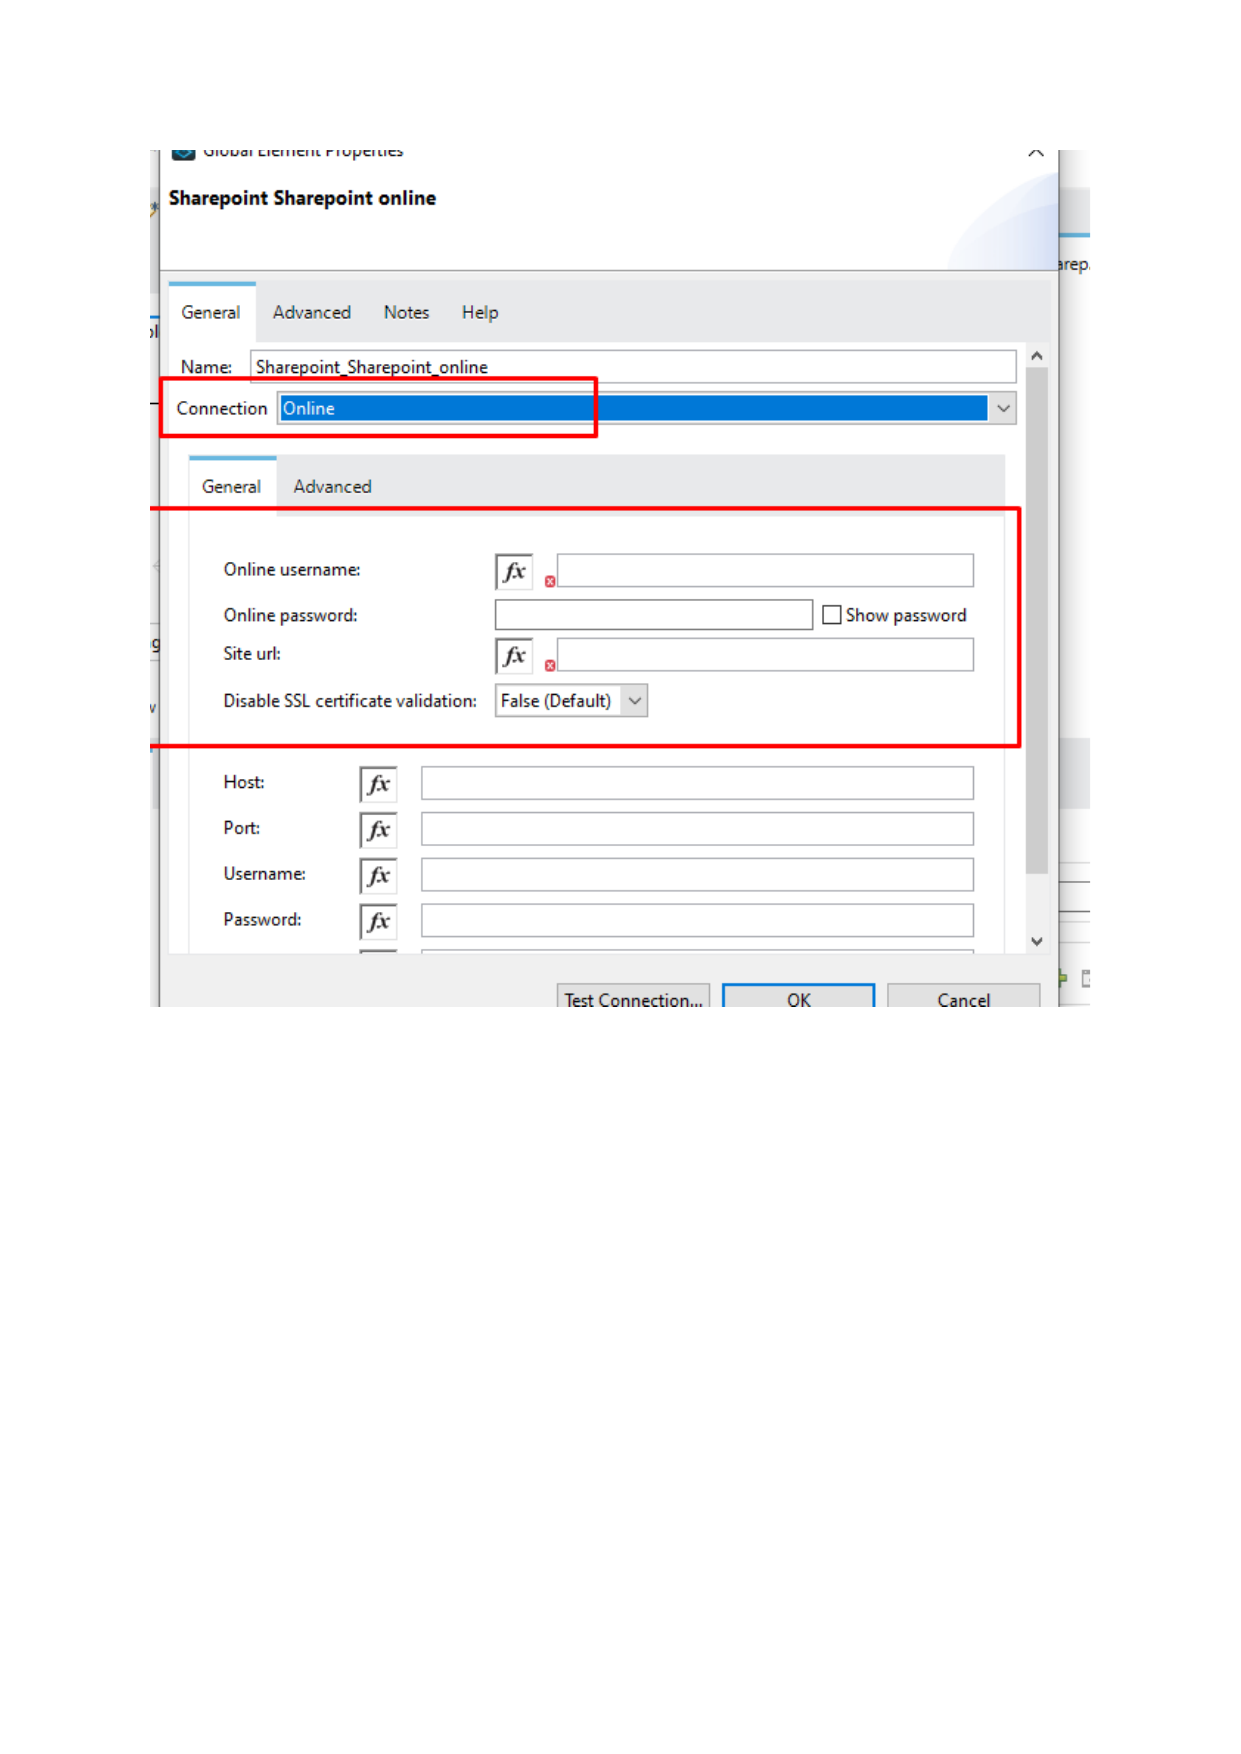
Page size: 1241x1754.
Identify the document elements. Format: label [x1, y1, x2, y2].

picture [150, 150, 1091, 1007]
